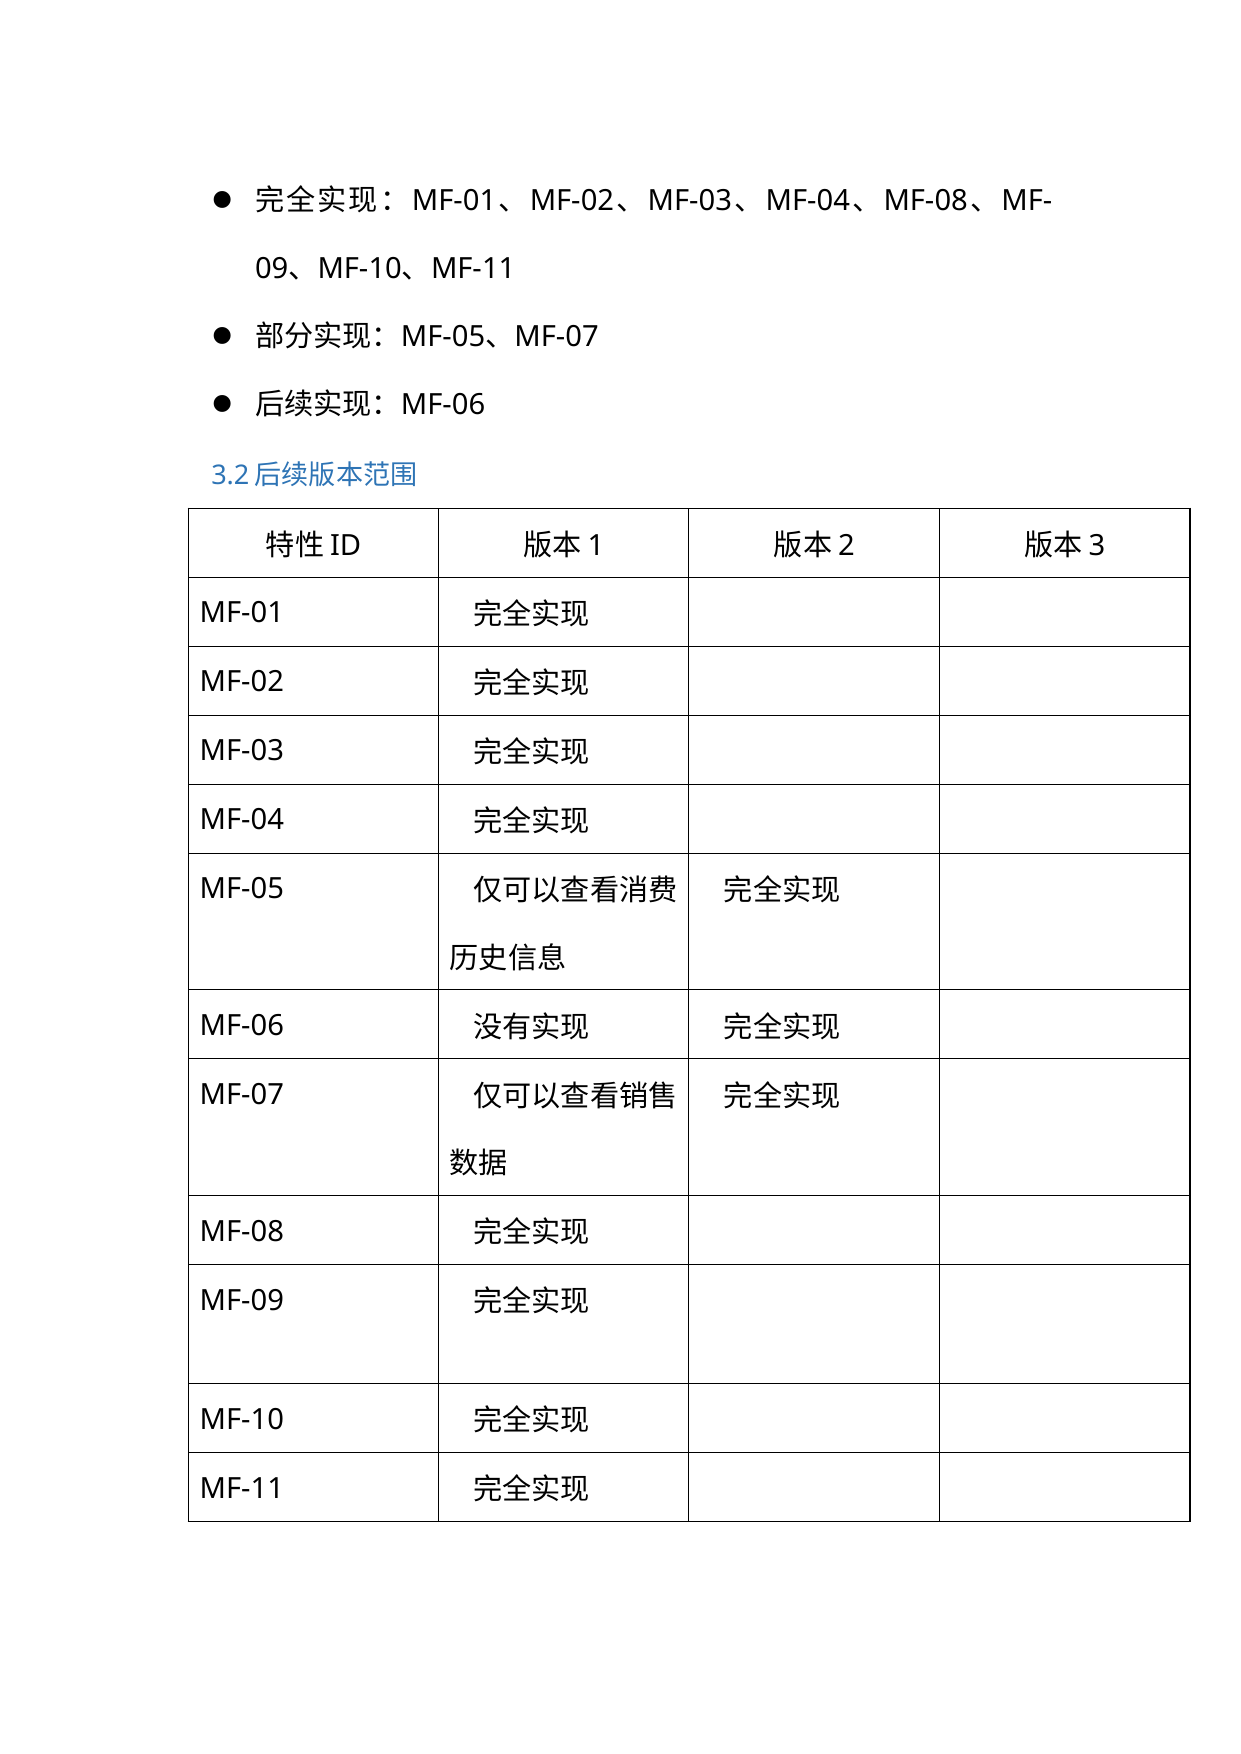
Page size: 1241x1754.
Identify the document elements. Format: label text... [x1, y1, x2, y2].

table_cell [689, 1265, 939, 1383]
table_cell [689, 647, 939, 714]
table_cell 完全实现 [439, 716, 688, 783]
list 部分实现：MF-05、MF-07 [211, 300, 1053, 368]
table_header 版本1 [439, 509, 688, 577]
table_cell 完全实现 [689, 1059, 939, 1195]
table_cell [940, 990, 1189, 1058]
table_cell 完全实现 [439, 1196, 688, 1264]
table_cell 完全实现 [439, 1453, 688, 1521]
table_cell MF-10 [189, 1384, 438, 1452]
table_cell MF-05 [189, 854, 438, 989]
table_header 特性ID [189, 509, 438, 577]
table_cell [940, 1384, 1189, 1452]
table_cell [940, 1196, 1189, 1264]
table_cell MF-09 [189, 1265, 438, 1383]
table_cell 完全实现 [439, 1384, 688, 1452]
table_cell [689, 785, 939, 852]
table_cell MF-01 [189, 578, 438, 646]
table_cell [689, 1196, 939, 1264]
table_cell 仅可以查看消费历史信息 [439, 854, 688, 989]
table_cell MF-08 [189, 1196, 438, 1264]
table_cell MF-11 [189, 1453, 438, 1521]
table_cell [940, 647, 1189, 714]
table_cell 没有实现 [439, 990, 688, 1058]
table_cell 完全实现 [439, 647, 688, 714]
table_cell MF-04 [189, 785, 438, 852]
table_cell MF-03 [189, 716, 438, 783]
table_cell [940, 1453, 1189, 1521]
subtitle 3.2后续版本范围 [211, 440, 1053, 508]
table_cell 完全实现 [439, 578, 688, 646]
table_header 版本3 [940, 509, 1189, 577]
table_cell MF-06 [189, 990, 438, 1058]
table_cell 完全实现 [439, 785, 688, 852]
table_cell [940, 716, 1189, 783]
table_cell MF-02 [189, 647, 438, 714]
table_cell [940, 785, 1189, 852]
table_header 版本2 [689, 509, 939, 577]
list 后续实现：MF-06 [211, 368, 1053, 436]
table_cell [940, 1265, 1189, 1383]
table_cell [940, 578, 1189, 646]
table_cell 完全实现 [689, 854, 939, 989]
table_cell [940, 854, 1189, 989]
table_cell [689, 578, 939, 646]
table_cell [689, 716, 939, 783]
table_cell MF-07 [189, 1059, 438, 1195]
table_cell [689, 1384, 939, 1452]
list 完全实现：MF-01、MF-02、MF-03、MF-04、MF-08、MF-09、MF-10、MF-11 [211, 164, 1053, 300]
table_cell [940, 1059, 1189, 1195]
table_cell [689, 1453, 939, 1521]
table_cell 完全实现 [439, 1265, 688, 1383]
table_cell 仅可以查看销售数据 [439, 1059, 688, 1195]
table_cell 完全实现 [689, 990, 939, 1058]
